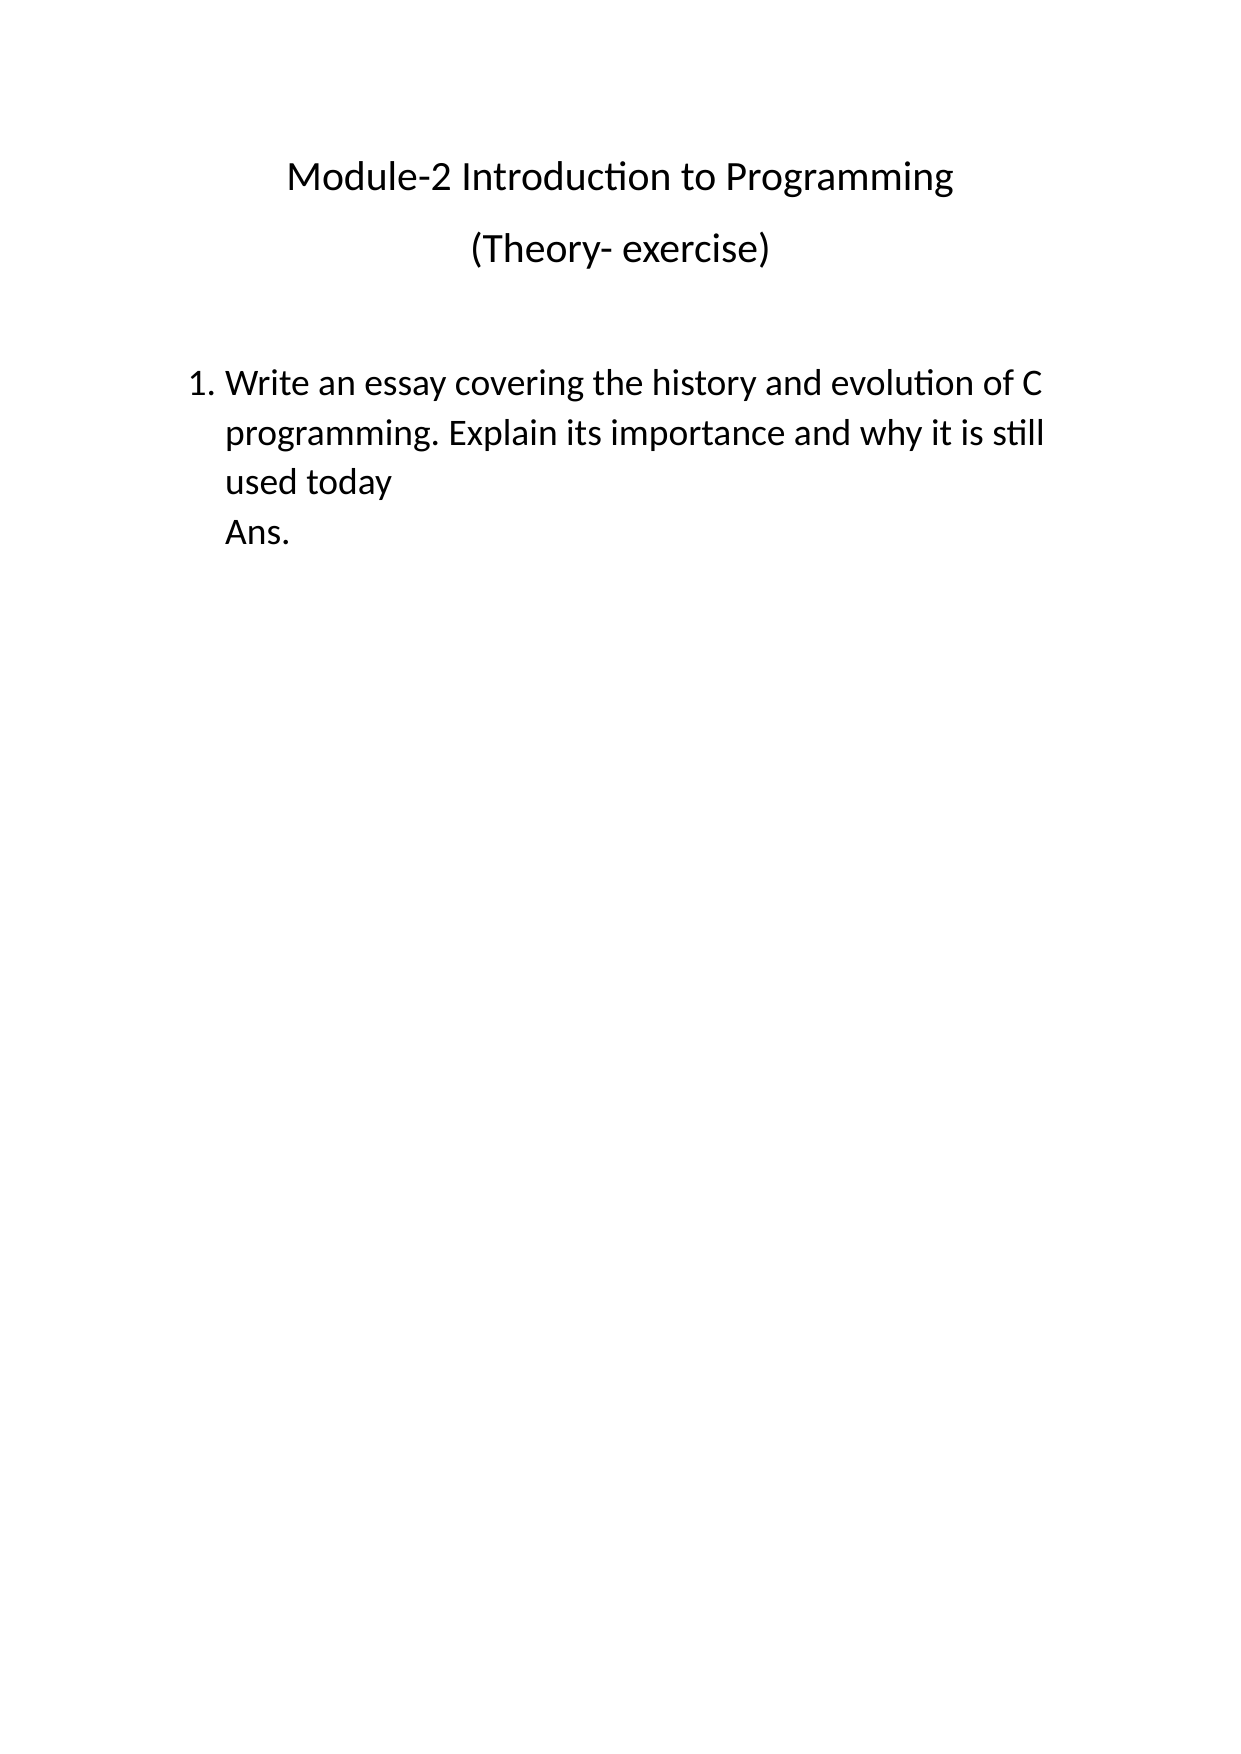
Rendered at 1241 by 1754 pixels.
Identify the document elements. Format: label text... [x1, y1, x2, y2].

text Module-2 Introduction to Programming [150, 150, 1090, 201]
text (Theory- exercise) [150, 222, 1090, 272]
list Ans. [225, 508, 1090, 553]
list Write an essay covering the history and evolution of C programming. Explain its importance and why it is still used today [187, 359, 1090, 504]
